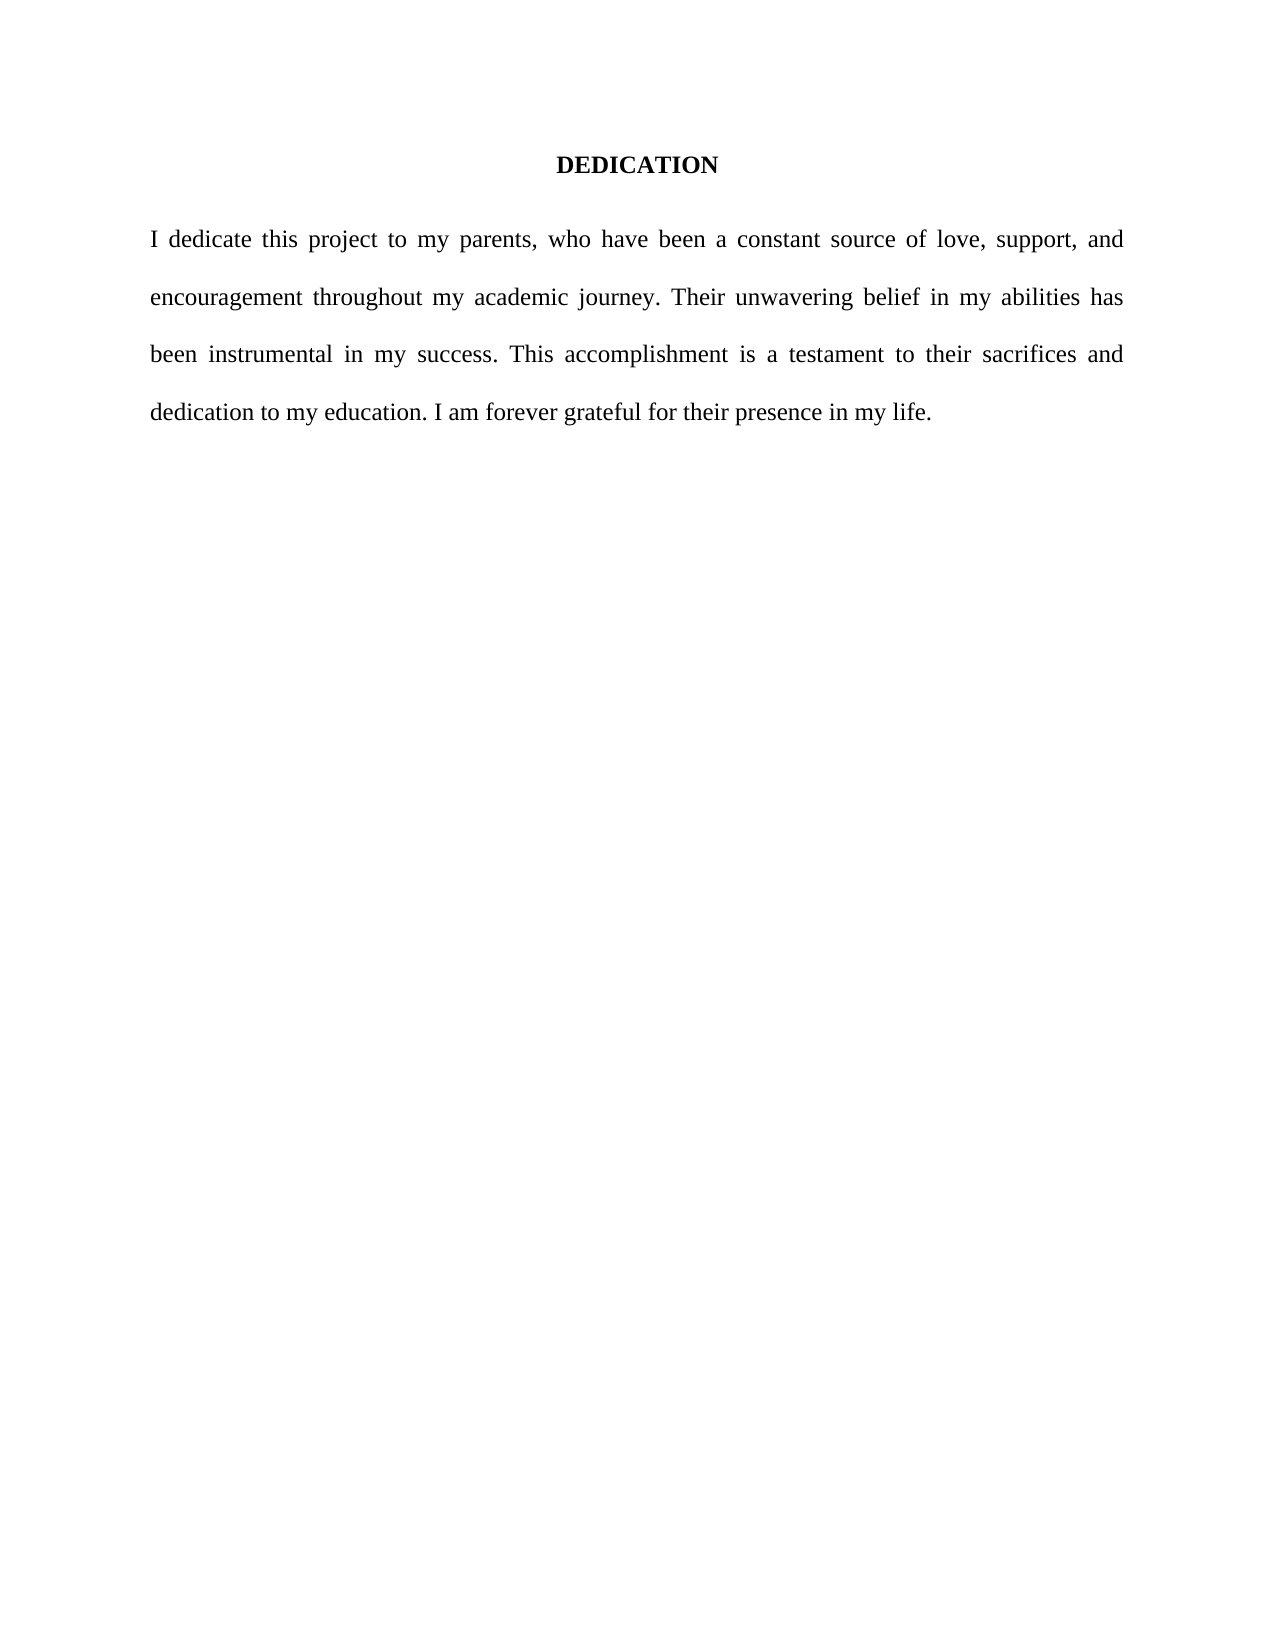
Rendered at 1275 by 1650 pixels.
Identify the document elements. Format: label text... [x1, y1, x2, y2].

text I dedicate this project to my parents, who have been a constant source of love, support, and encouragement throughout my academic journey. Their unwavering belief in my abilities has been instrumental in my success. This accomplishment is a testament to their sacrifices and dedication to my education. I am forever grateful for their presence in my life. [150, 224, 1125, 425]
text DEDICATION [150, 150, 1125, 179]
